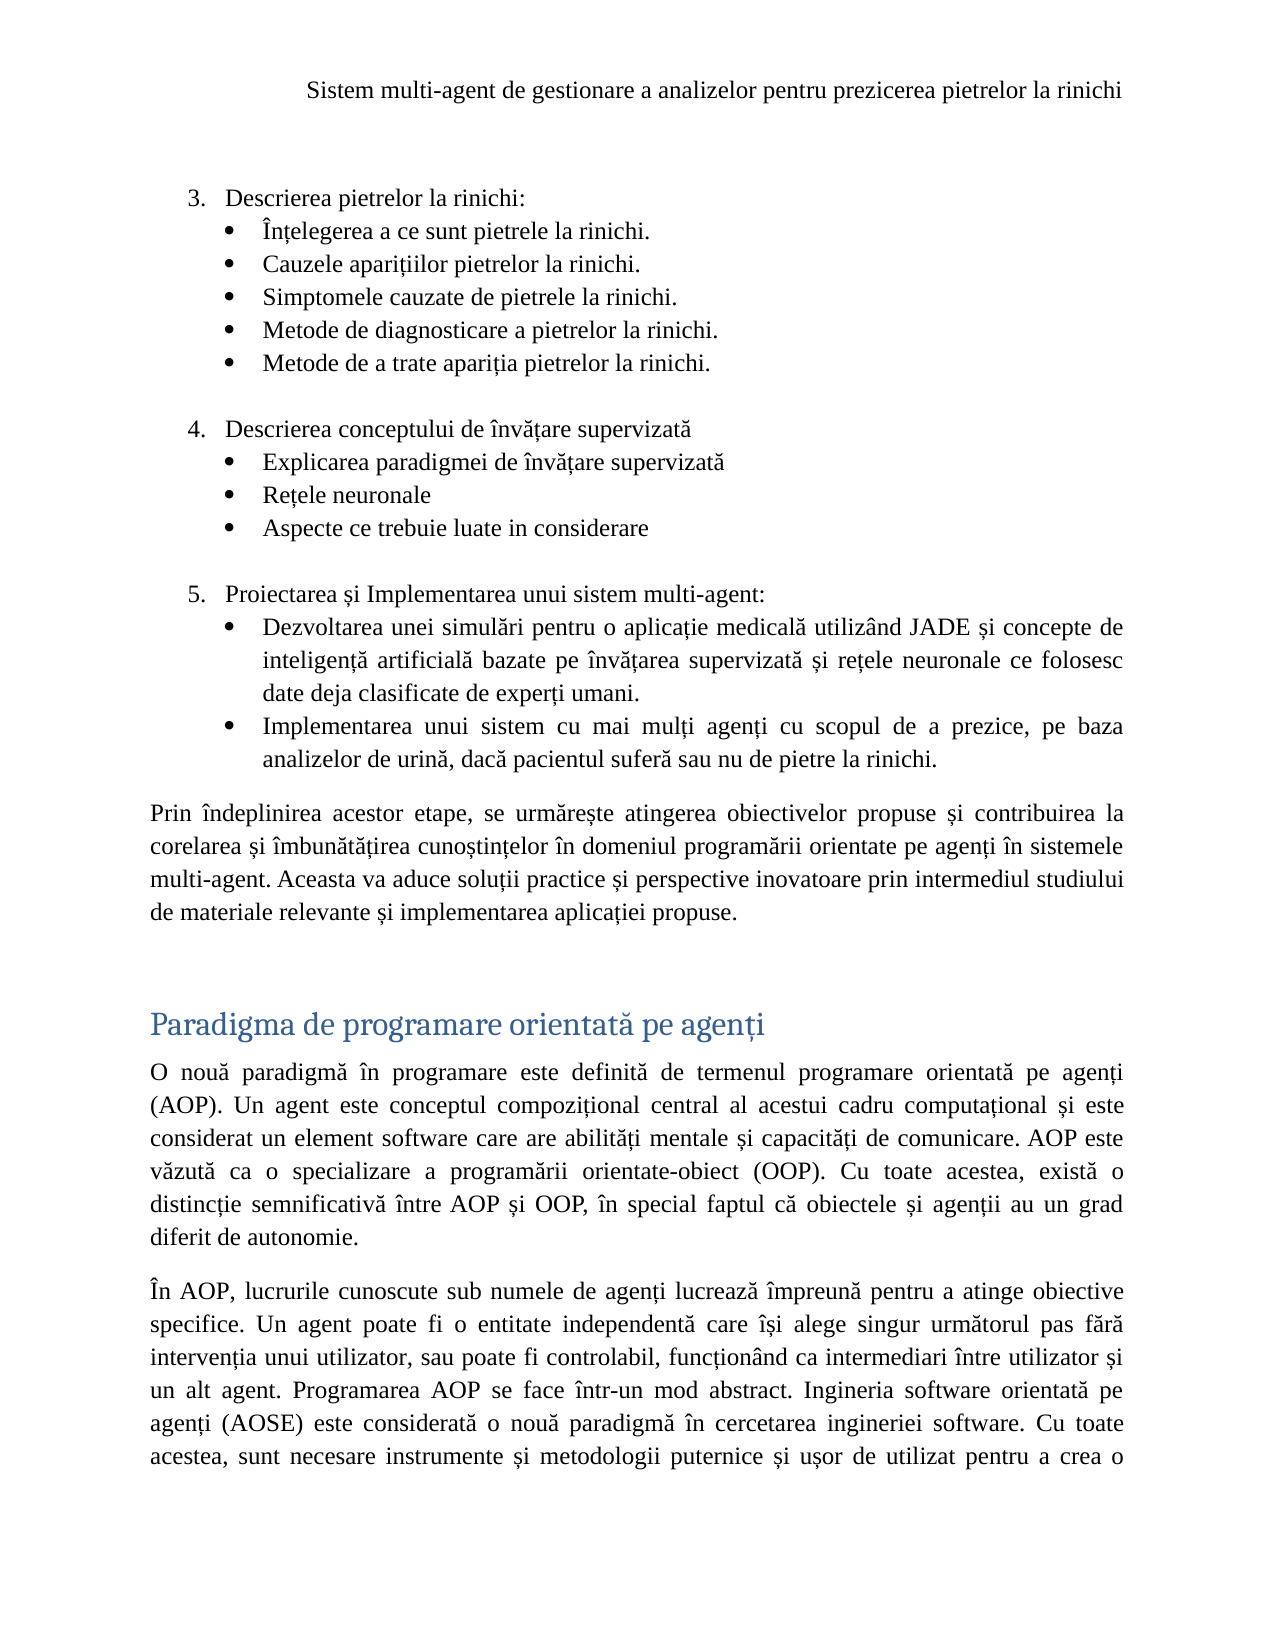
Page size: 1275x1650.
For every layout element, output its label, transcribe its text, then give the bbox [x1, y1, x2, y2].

text Prin îndeplinirea acestor etape, se urmărește atingerea obiectivelor propuse și contribuirea la corelarea și îmbunătățirea cunoștințelor în domeniul programării orientate pe agenți în sistemele multi-agent. Aceasta va aduce soluții practice și perspective inovatoare prin intermediul studiului de materiale relevante și implementarea aplicației propuse. [150, 798, 1125, 926]
subtitle Paradigma de programare orientată pe agenți [150, 1005, 1125, 1043]
list Implementarea unui sistem cu mai mulți agenți cu scopul de a prezice, pe baza analizelor de urină, dacă pacientul suferă sau nu de pietre la rinichi. [225, 711, 1125, 773]
list Metode de diagnosticare a pietrelor la rinichi. [225, 315, 1125, 344]
list Proiectarea și Implementarea unui sistem multi-agent: [187, 579, 1125, 608]
list Descrierea pietrelor la rinichi: [187, 183, 1125, 212]
list Rețele neuronale [225, 480, 1125, 509]
list Cauzele aparițiilor pietrelor la rinichi. [225, 249, 1125, 278]
list Simptomele cauzate de pietrele la rinichi. [225, 282, 1125, 311]
list Explicarea paradigmei de învățare supervizată [225, 447, 1125, 476]
text O nouă paradigmă în programare este definită de termenul programare orientată pe agenți (AOP). Un agent este conceptul compozițional central al acestui cadru computațional și este considerat un element software care are abilități mentale și capacități de comunicare. AOP este văzută ca o specializare a programării orientate-obiect (OOP). Cu toate acestea, există o distincție semnificativă între AOP și OOP, în special faptul că obiectele și agenții au un grad diferit de autonomie. [150, 1057, 1125, 1251]
list Descrierea conceptului de învățare supervizată [187, 414, 1125, 443]
list Înțelegerea a ce sunt pietrele la rinichi. [225, 216, 1125, 245]
list Dezvoltarea unei simulări pentru o aplicație medicală utilizând JADE și concepte de inteligență artificială bazate pe învățarea supervizată și rețele neuronale ce folosesc date deja clasificate de experți umani. [225, 612, 1125, 707]
list Metode de a trate apariția pietrelor la rinichi. [225, 348, 1125, 377]
list Aspecte ce trebuie luate in considerare [225, 513, 1125, 542]
